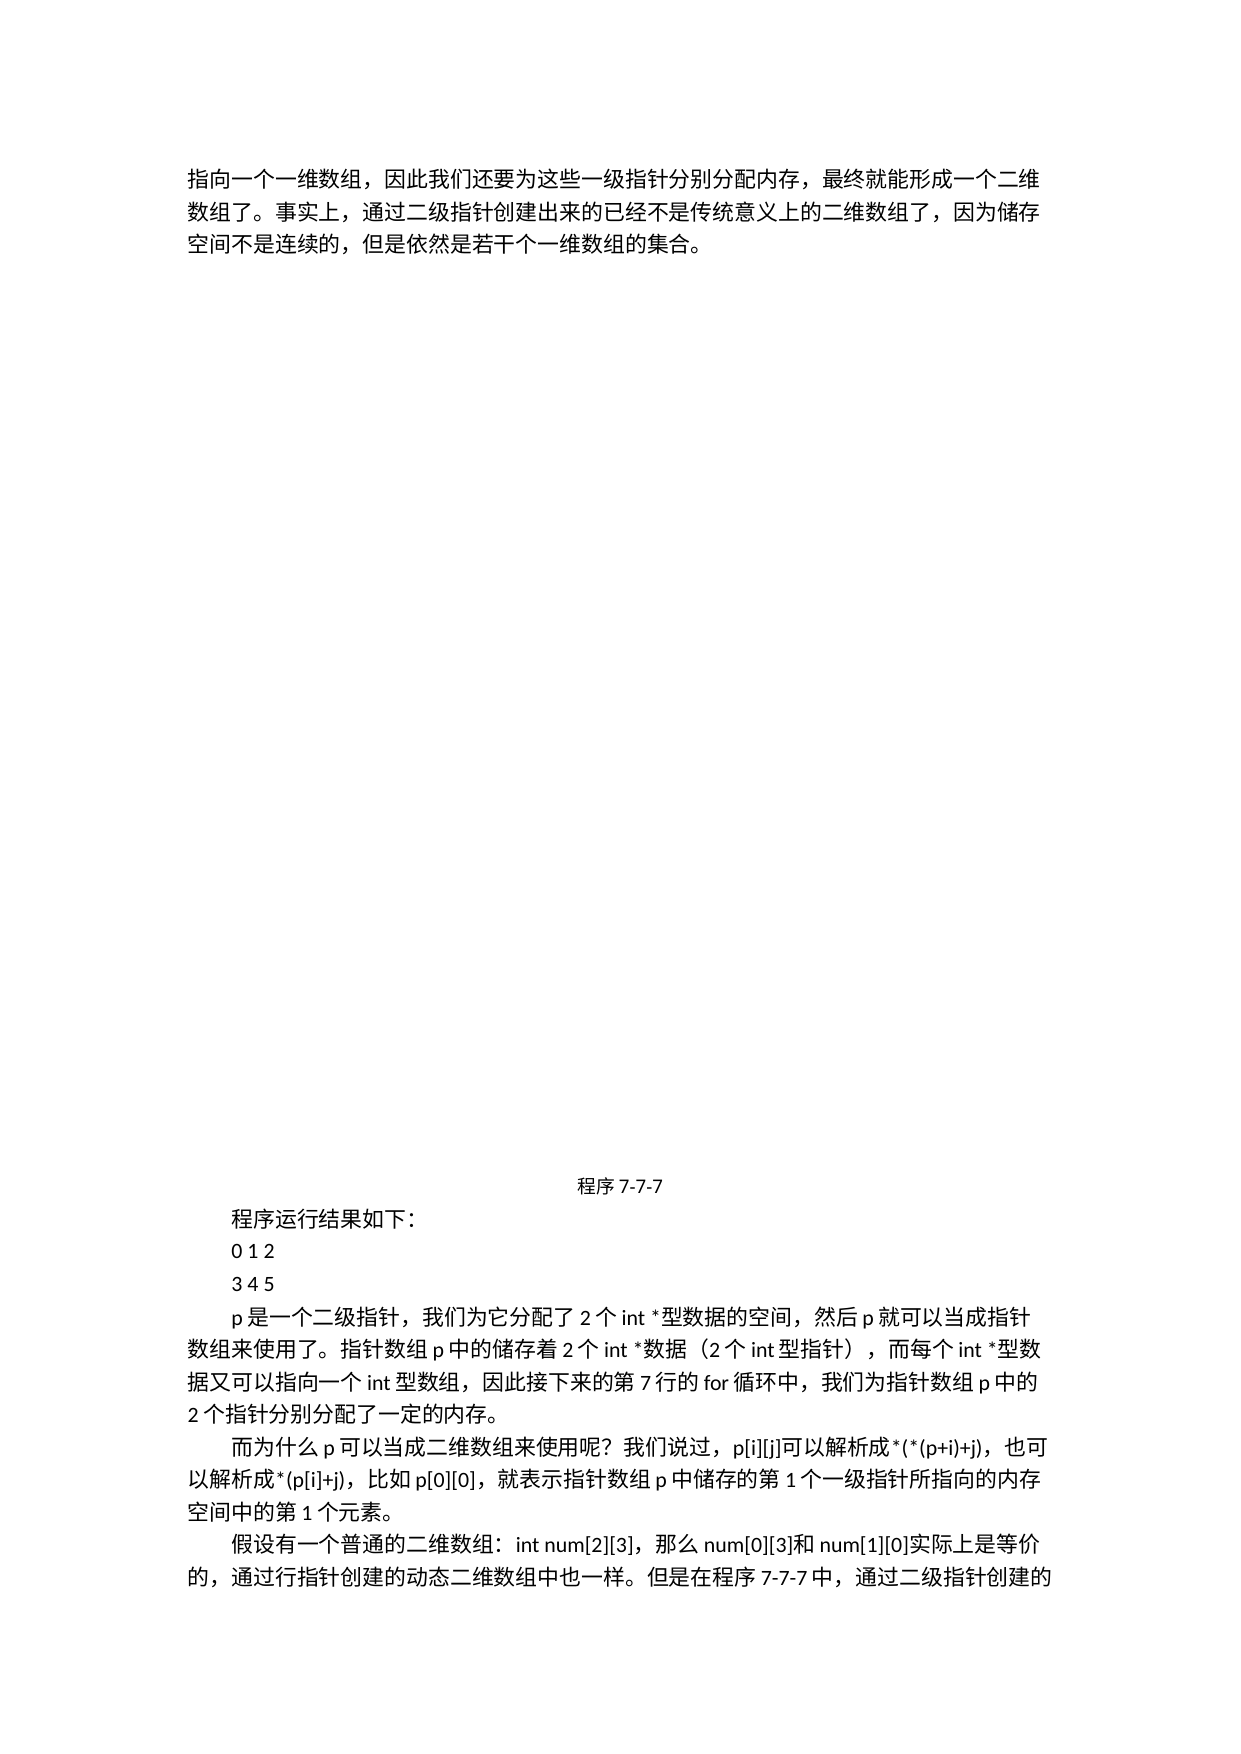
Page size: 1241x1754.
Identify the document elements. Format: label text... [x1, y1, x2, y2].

text 程序运行结果如下： [187, 1202, 1053, 1234]
text 程序7-7-7 [187, 1169, 1053, 1202]
text 3 4 5 [187, 1267, 1053, 1299]
text 0 1 2 [187, 1234, 1053, 1267]
text 而为什么p可以当成二维数组来使用呢？我们说过，p[i][j]可以解析成*(*(p+i)+j)，也可以解析成*(p[i]+j)，比如p[0][0]，就表示指针数组p中储存的第1个一级指针所指向的内存空间中的第1个元素。 [187, 1429, 1053, 1527]
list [187, 162, 1053, 259]
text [187, 1527, 1053, 1592]
text p是一个二级指针，我们为它分配了2个int *型数据的空间，然后p就可以当成指针数组来使用了。指针数组p中的储存着2个int *数据（2个int型指针），而每个int *型数据又可以指向一个int型数组，因此接下来的第7行的for循环中，我们为指针数组p中的2个指针分别分配了一定的内存。 [187, 1299, 1053, 1429]
